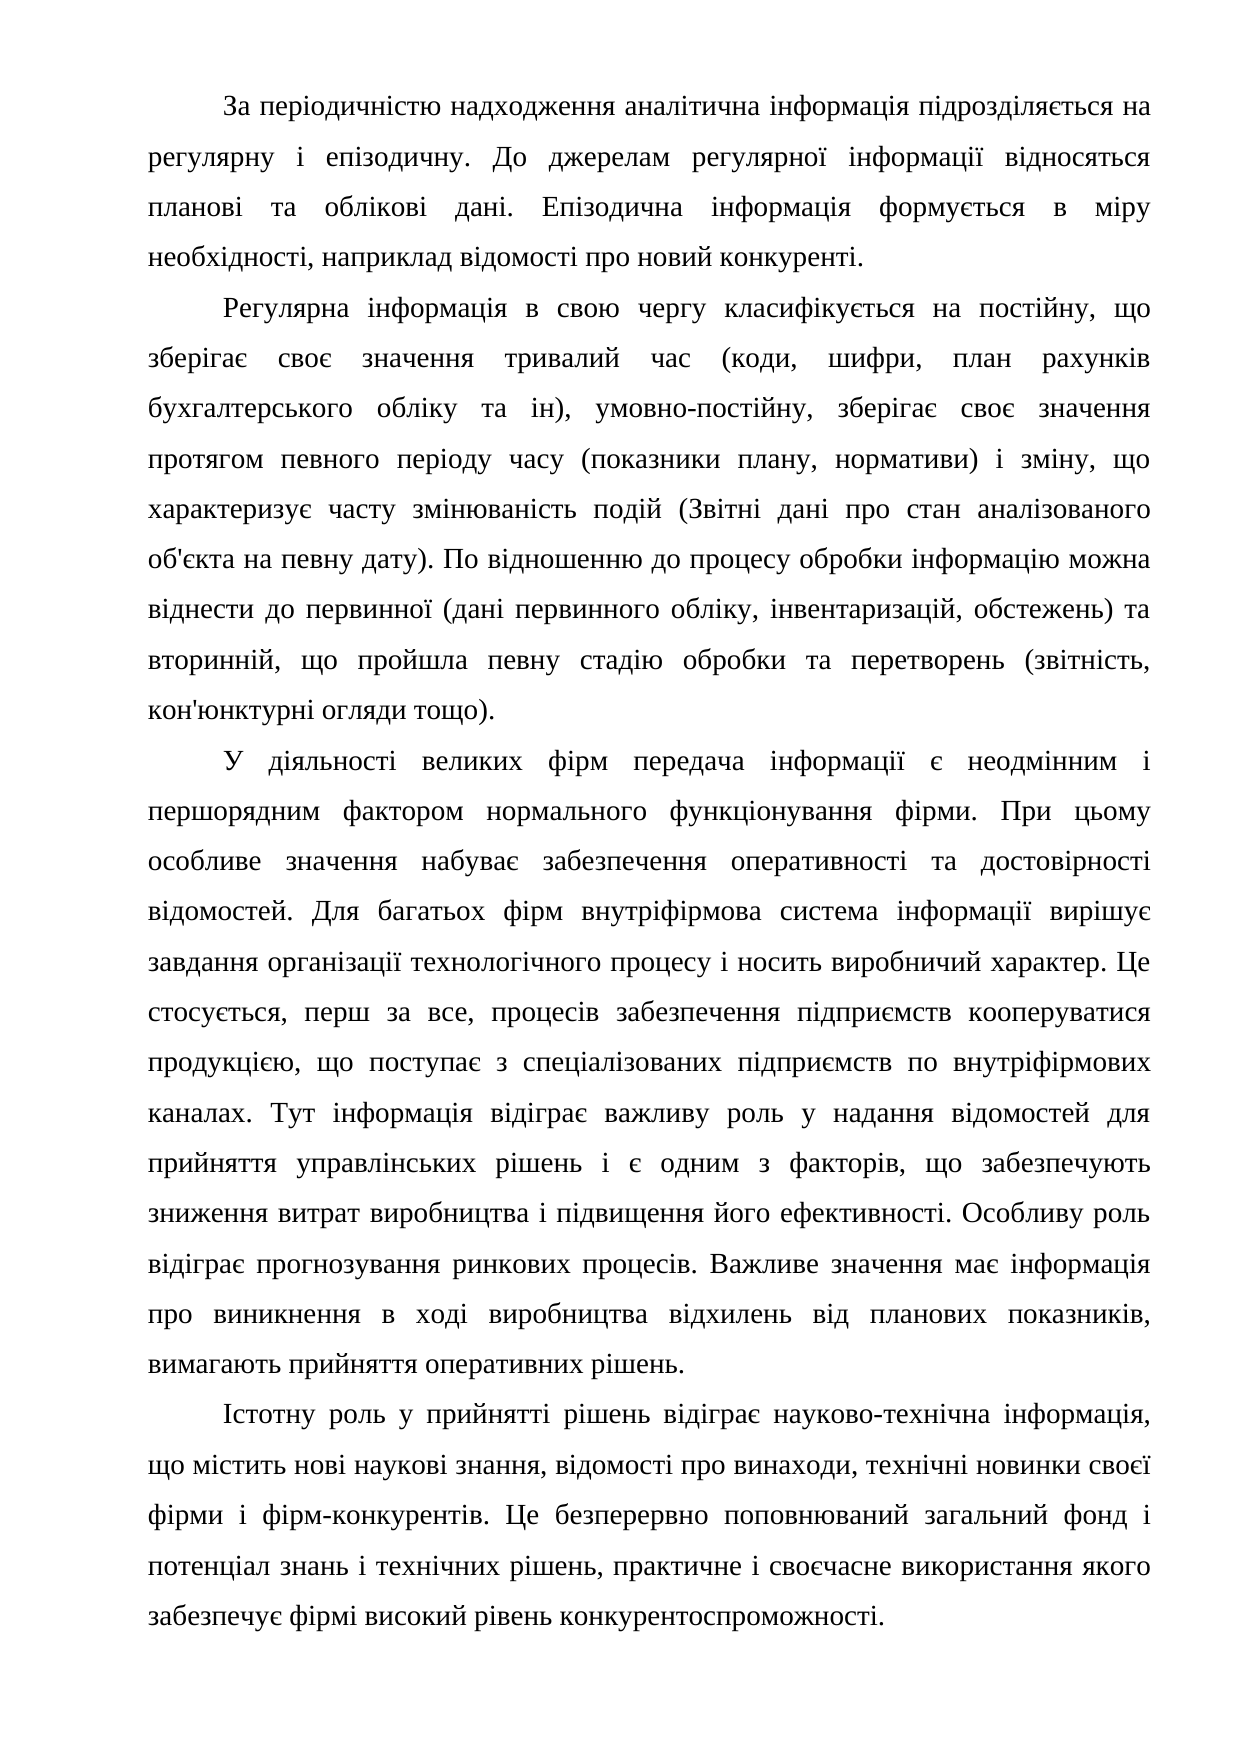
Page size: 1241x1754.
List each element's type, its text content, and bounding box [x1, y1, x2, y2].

text Регулярна інформація в свою чергу класифікується на постійну, що зберігає своє значення тривалий час (коди, шифри, план рахунків бухгалтерського обліку та ін), умовно-постійну, зберігає своє значення протягом певного періоду часу (показники плану, нормативи) і зміну, що характеризує часту змінюваність подій (Звітні дані про стан аналізованого об'єкта на певну дату). По відношенню до процесу обробки інформацію можна віднести до первинної (дані первинного обліку, інвентаризацій, обстежень) та вторинній, що пройшла певну стадію обробки та перетворень (звітність, кон'юнктурні огляди тощо). [148, 290, 1152, 726]
text За періодичністю надходження аналітична інформація підрозділяється на регулярну і епізодичну. До джерелам регулярної інформації відносяться планові та облікові дані. Епізодична інформація формується в міру необхідності, наприклад відомості про новий конкуренті. [148, 88, 1152, 273]
